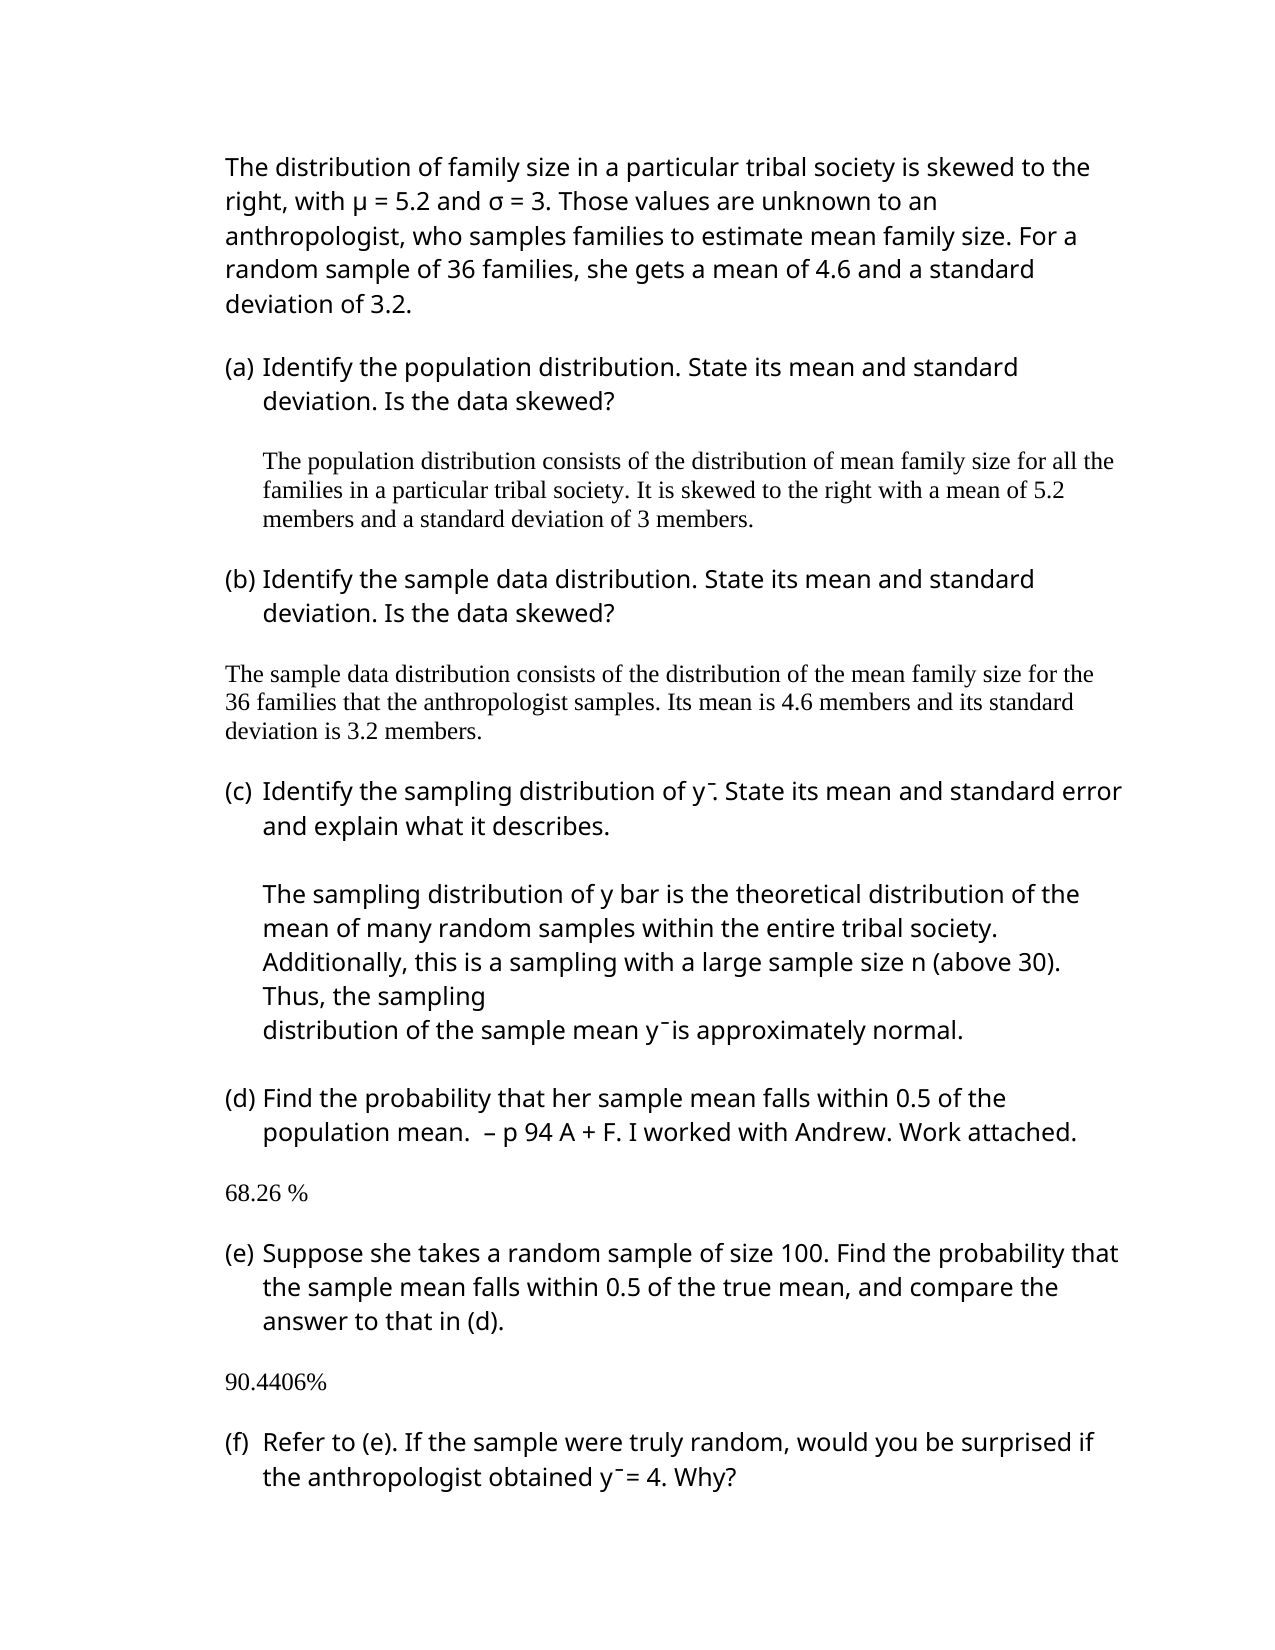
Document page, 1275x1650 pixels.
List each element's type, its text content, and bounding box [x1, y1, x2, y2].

text 68.26 % [150, 1178, 1125, 1207]
text The sample data distribution consists of the distribution of the mean family size for the 36 families that the anthropologist samples. Its mean is 4.6 members and its standard deviation is 3.2 members. [225, 659, 1125, 745]
list The population distribution consists of the distribution of mean family size for all the families in a particular tribal society. It is skewed to the right with a mean of 5.2 members and a standard deviation of 3 members. [262, 446, 1125, 533]
list distribution of the sample mean y ̄ is approximately normal. [262, 1012, 1125, 1047]
text The distribution of family size in a particular tribal society is skewed to the right, with μ = 5.2 and σ = 3. Those values are unknown to an anthropologist, who samples families to estimate mean family size. For a random sample of 36 families, she gets a mean of 4.6 and a standard deviation of 3.2. [225, 150, 1125, 320]
text 90.4406% [225, 1367, 1125, 1396]
list Identify the sample data distribution. State its mean and standard deviation. Is the data skewed? [225, 561, 1125, 629]
list Find the probability that her sample mean falls within 0.5 of the population mean. – p 94 A + F. I worked with Andrew. Work attached. [225, 1081, 1125, 1149]
list Identify the sampling distribution of y ̄. State its mean and standard error and explain what it describes. [225, 774, 1125, 842]
list Refer to (e). If the sample were truly random, would you be surprised if the anthropologist obtained y ̄ = 4. Why? [225, 1425, 1125, 1493]
list The sampling distribution of y bar is the theoretical distribution of the mean of many random samples within the entire tribal society. Additionally, this is a sampling with a large sample size n (above 30). Thus, the sampling [262, 876, 1125, 1012]
list Identify the population distribution. State its mean and standard deviation. Is the data skewed? [225, 349, 1125, 418]
list Suppose she takes a random sample of size 100. Find the probability that the sample mean falls within 0.5 of the true mean, and compare the answer to that in (d). [225, 1236, 1125, 1338]
